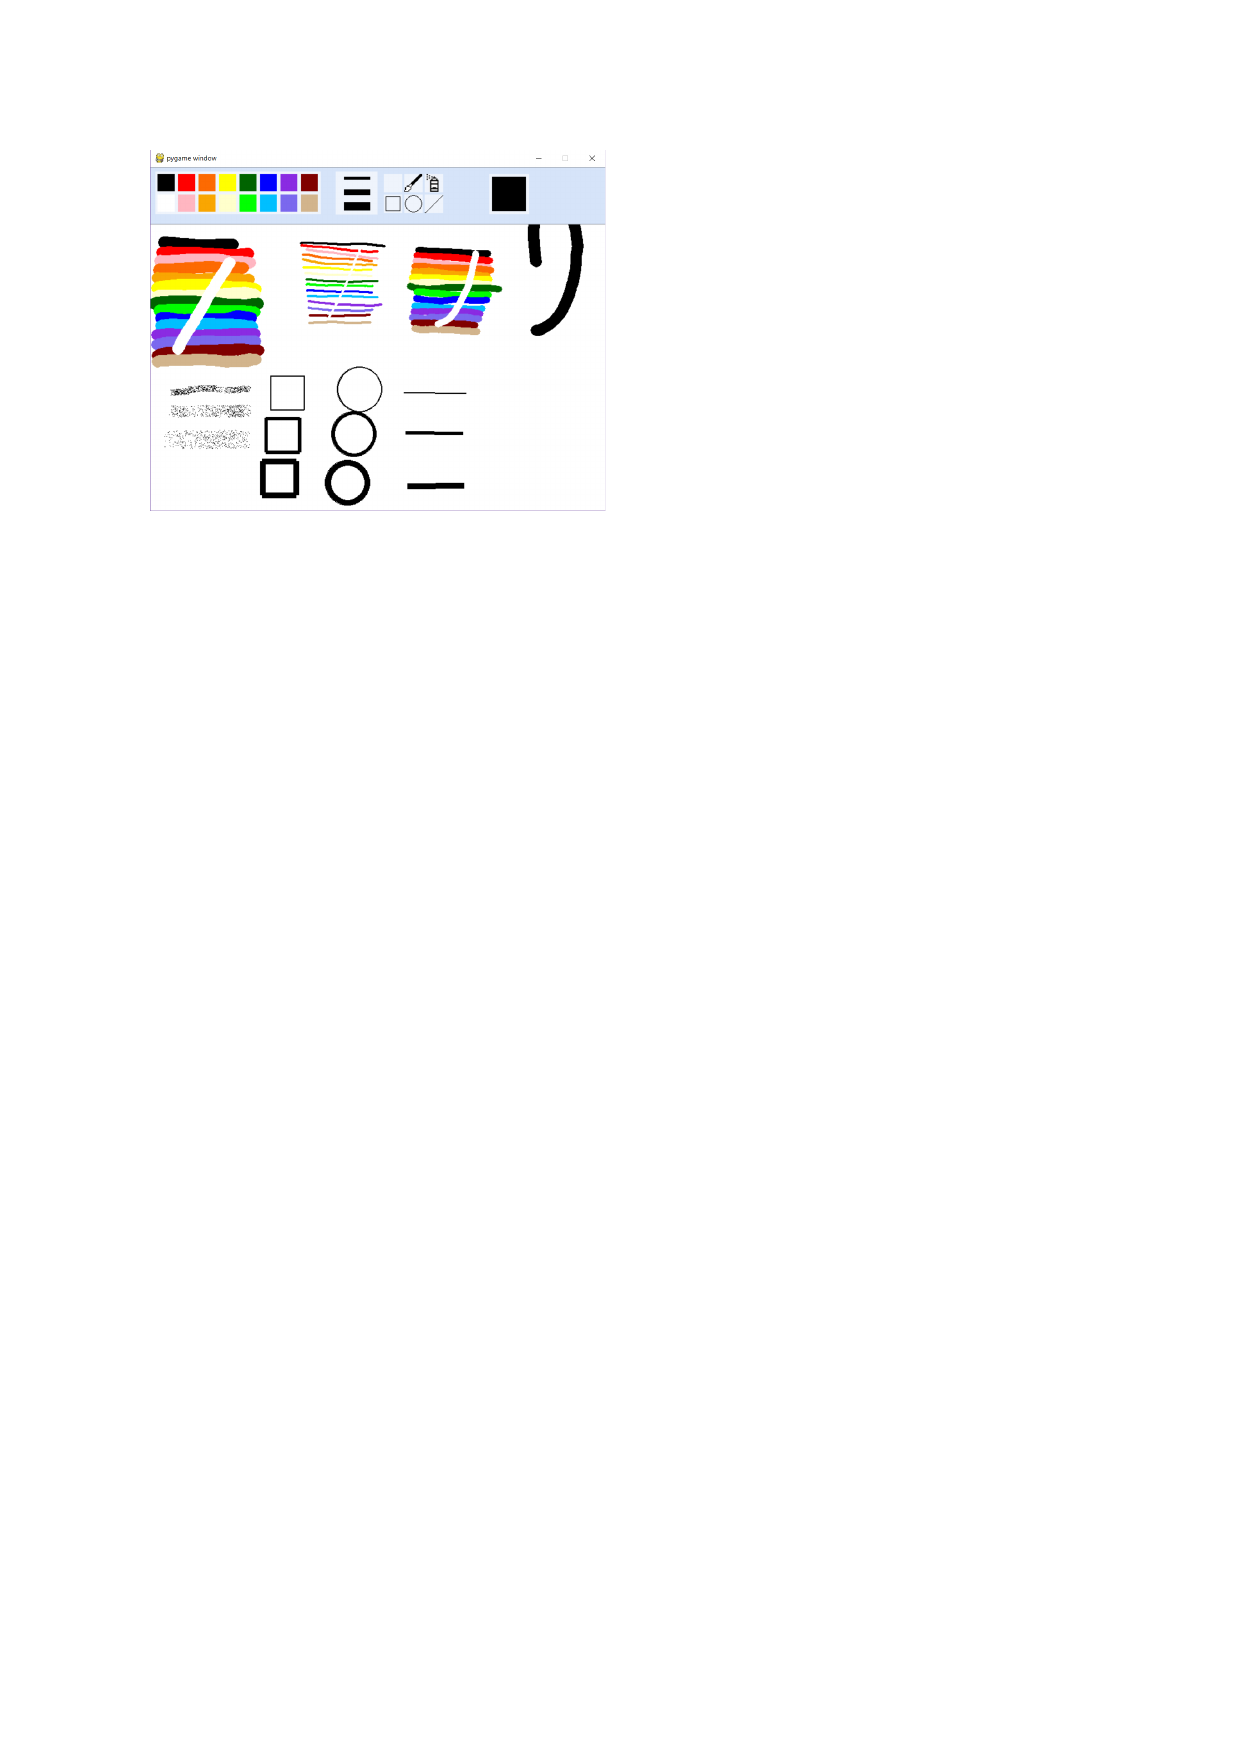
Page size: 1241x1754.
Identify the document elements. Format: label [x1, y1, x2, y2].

picture [150, 150, 606, 511]
